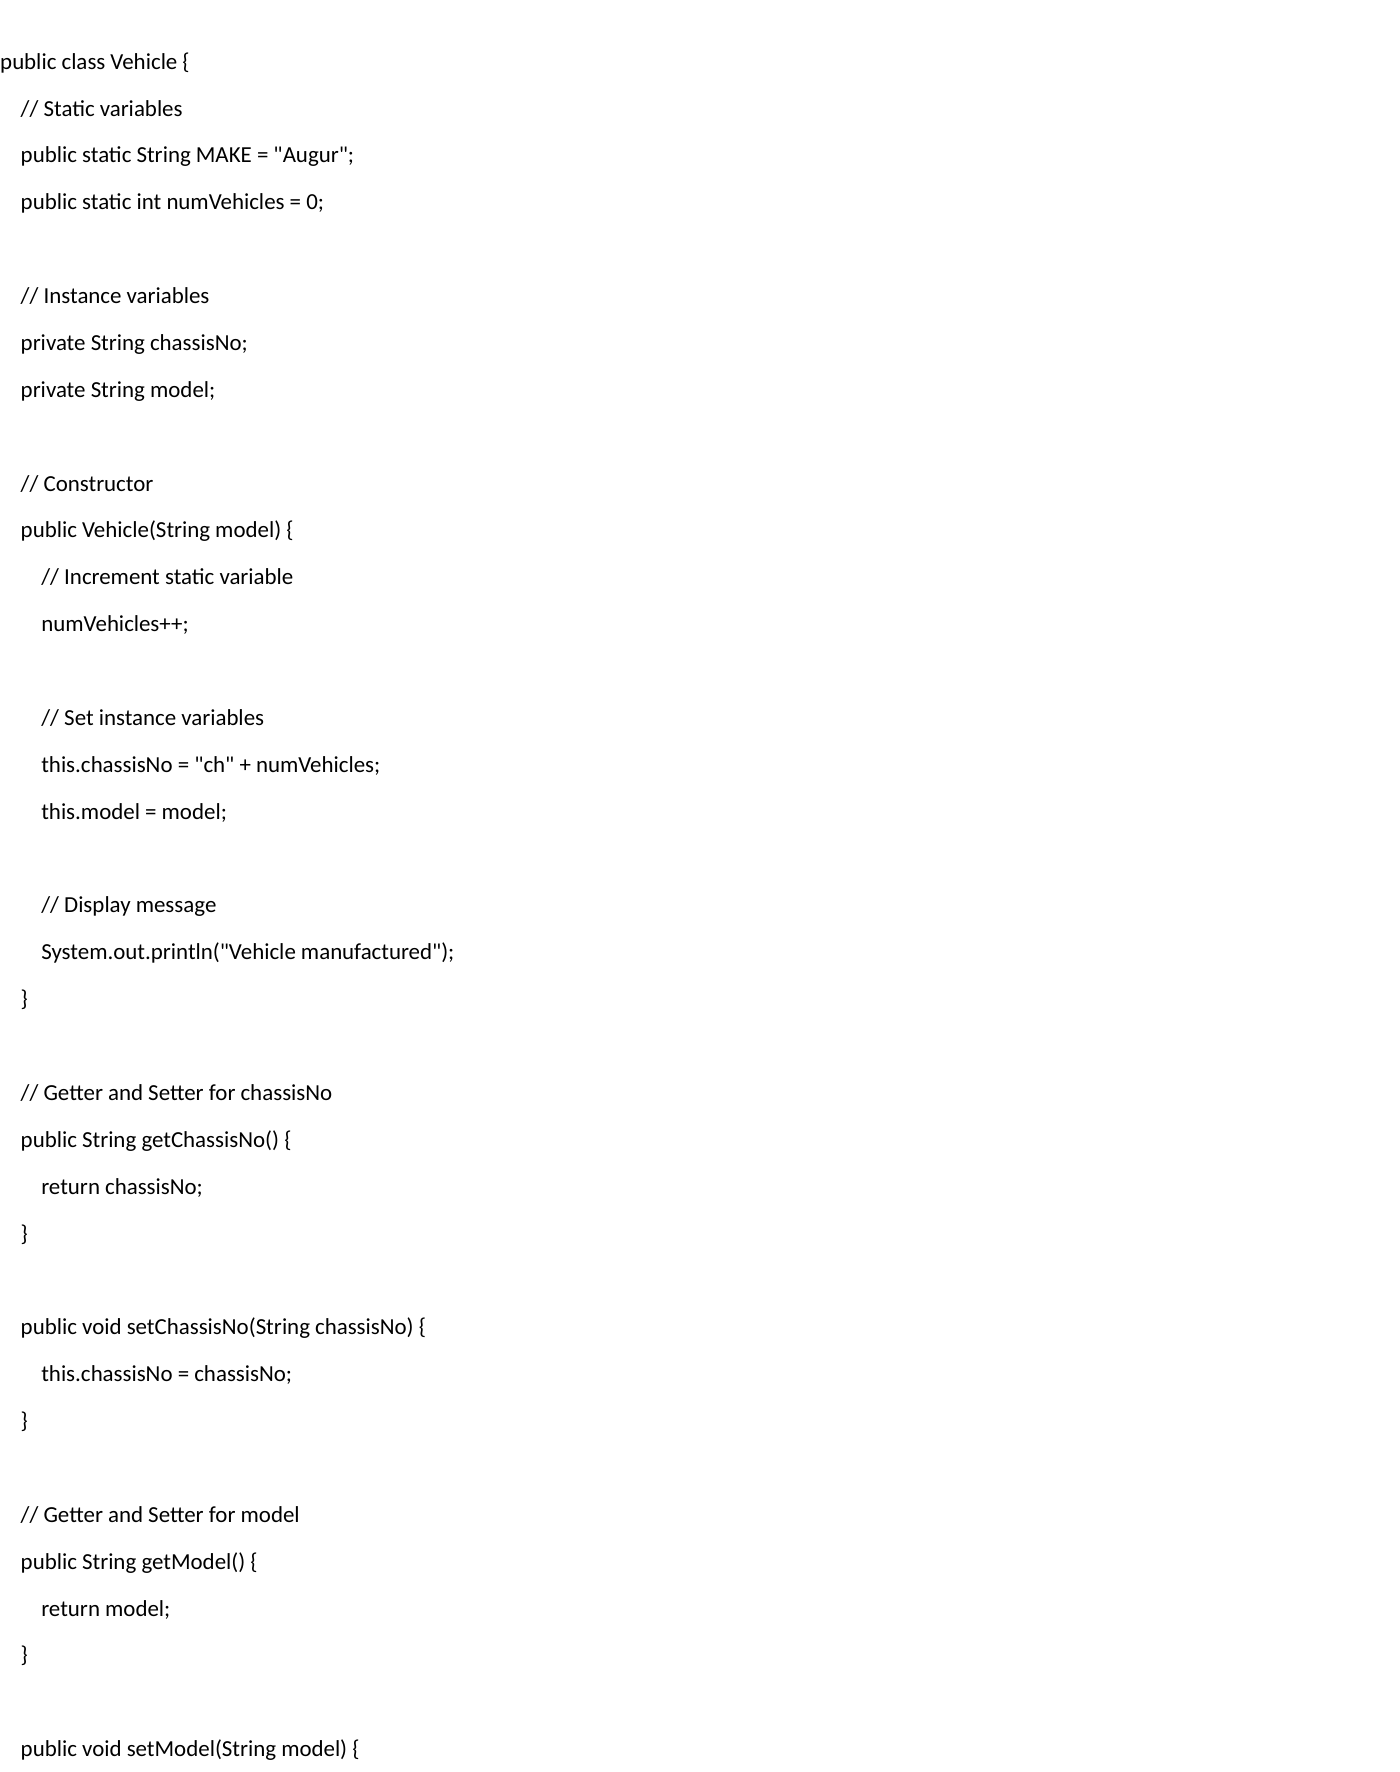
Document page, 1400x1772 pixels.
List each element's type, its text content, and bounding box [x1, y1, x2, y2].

text return chassisNo; [0, 1172, 1400, 1200]
text } [0, 1219, 1400, 1247]
text this.model = model; [0, 797, 1400, 825]
text // Static variables [0, 94, 1400, 122]
text } [0, 1406, 1400, 1434]
text private String model; [0, 375, 1400, 403]
text this.chassisNo = "ch" + numVehicles; [0, 750, 1400, 778]
text // Getter and Setter for model [0, 1500, 1400, 1528]
text // Set instance variables [0, 703, 1400, 731]
text private String chassisNo; [0, 328, 1400, 356]
text // Increment static variable [0, 562, 1400, 591]
text this.chassisNo = chassisNo; [0, 1359, 1400, 1387]
text } [0, 1641, 1400, 1669]
text public Vehicle(String model) { [0, 516, 1400, 544]
text public void setChassisNo(String chassisNo) { [0, 1312, 1400, 1341]
text public static String MAKE = "Augur"; [0, 141, 1400, 169]
text public static int numVehicles = 0; [0, 187, 1400, 216]
text // Getter and Setter for chassisNo [0, 1078, 1400, 1106]
text System.out.println("Vehicle manufactured"); [0, 937, 1400, 966]
text public void setModel(String model) { [0, 1734, 1400, 1762]
text numVehicles++; [0, 609, 1400, 637]
text // Constructor [0, 469, 1400, 497]
text public String getChassisNo() { [0, 1125, 1400, 1153]
text // Display message [0, 891, 1400, 919]
text public class Vehicle { [0, 47, 1400, 75]
text return model; [0, 1594, 1400, 1622]
text // Instance variables [0, 281, 1400, 309]
text } [0, 984, 1400, 1012]
text public String getModel() { [0, 1547, 1400, 1575]
